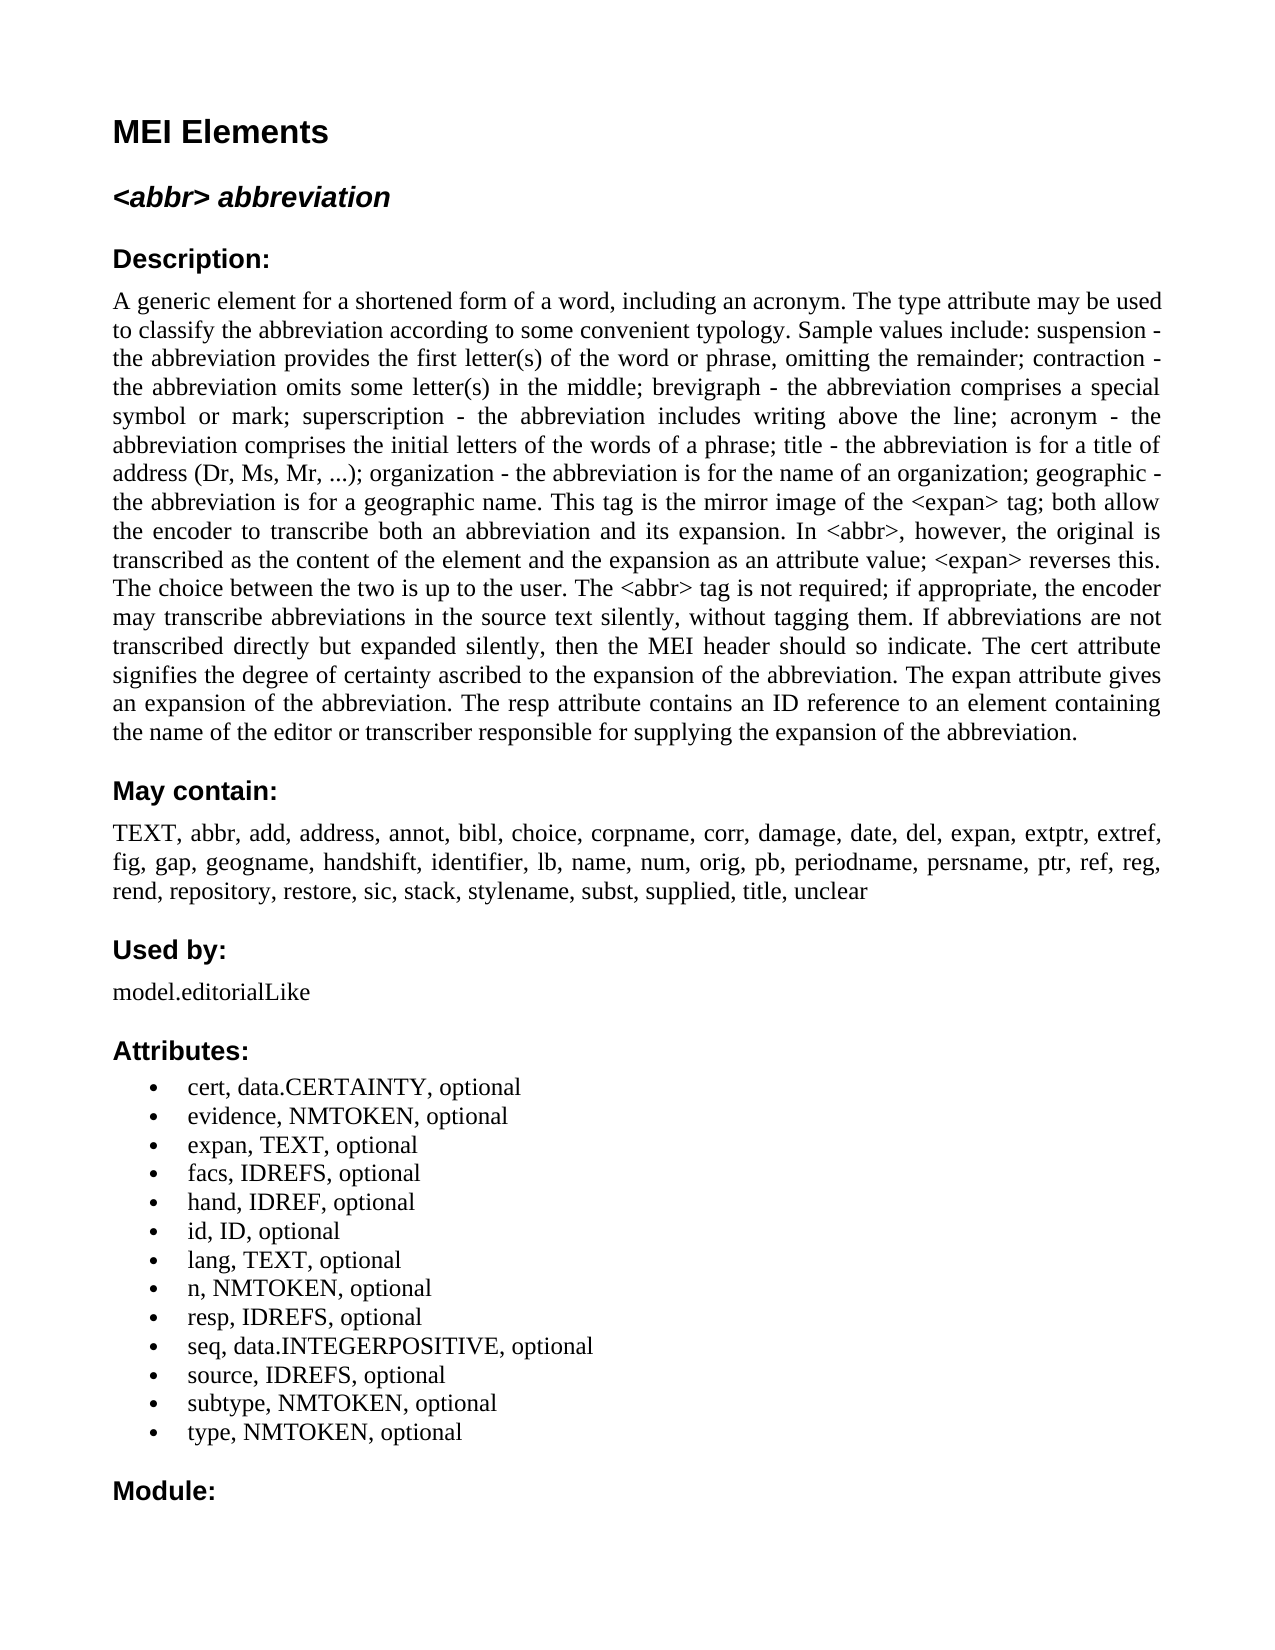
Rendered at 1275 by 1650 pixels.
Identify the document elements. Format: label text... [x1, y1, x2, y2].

text Module: [112, 1475, 1162, 1506]
text Description: [112, 243, 1162, 274]
text Used by: [112, 934, 1162, 965]
list facs, IDREFS, optional [150, 1158, 1162, 1187]
text May contain: [112, 775, 1162, 806]
text Attributes: [112, 1035, 1162, 1066]
text MEI Elements [112, 112, 1162, 151]
list expan, TEXT, optional [150, 1130, 1162, 1158]
list n, NMTOKEN, optional [150, 1273, 1162, 1302]
list lang, TEXT, optional [150, 1245, 1162, 1273]
list subtype, NMTOKEN, optional [150, 1388, 1162, 1417]
list source, IDREFS, optional [150, 1360, 1162, 1388]
text <abbr> abbreviation [112, 180, 1162, 214]
list type, NMTOKEN, optional [150, 1417, 1162, 1446]
list seq, data.INTEGERPOSITIVE, optional [150, 1331, 1162, 1360]
list resp, IDREFS, optional [150, 1302, 1162, 1331]
list id, ID, optional [150, 1216, 1162, 1245]
list evidence, NMTOKEN, optional [150, 1101, 1162, 1130]
text model.editorialLike [112, 977, 1162, 1006]
text TEXT, abbr, add, address, annot, bibl, choice, corpname, corr, damage, date, del, expan, extptr, extref, fig, gap, geogname, handshift, identifier, lb, name, num, orig, pb, periodname, persname, ptr, ref, reg, rend, repository, restore, sic, stack, stylename, subst, supplied, title, unclear [112, 818, 1162, 905]
list cert, data.CERTAINTY, optional [150, 1072, 1162, 1101]
text A generic element for a shortened form of a word, including an acronym. The type attribute may be used to classify the abbreviation according to some convenient typology. Sample values include: suspension - the abbreviation provides the first letter(s) of the word or phrase, omitting the remainder; contraction - the abbreviation omits some letter(s) in the middle; brevigraph - the abbreviation comprises a special symbol or mark; superscription - the abbreviation includes writing above the line; acronym - the abbreviation comprises the initial letters of the words of a phrase; title - the abbreviation is for a title of address (Dr, Ms, Mr, ...); organization - the abbreviation is for the name of an organization; geographic - the abbreviation is for a geographic name. This tag is the mirror image of the <expan> tag; both allow the encoder to transcribe both an abbreviation and its expansion. In <abbr>, however, the original is transcribed as the content of the element and the expansion as an attribute value; <expan> reverses this. The choice between the two is up to the user. The <abbr> tag is not required; if appropriate, the encoder may transcribe abbreviations in the source text silently, without tagging them. If abbreviations are not transcribed directly but expanded silently, then the MEI header should so indicate. The cert attribute signifies the degree of certainty ascribed to the expansion of the abbreviation. The expan attribute gives an expansion of the abbreviation. The resp attribute contains an ID reference to an element containing the name of the editor or transcriber responsible for supplying the expansion of the abbreviation. [112, 286, 1162, 746]
list hand, IDREF, optional [150, 1187, 1162, 1216]
